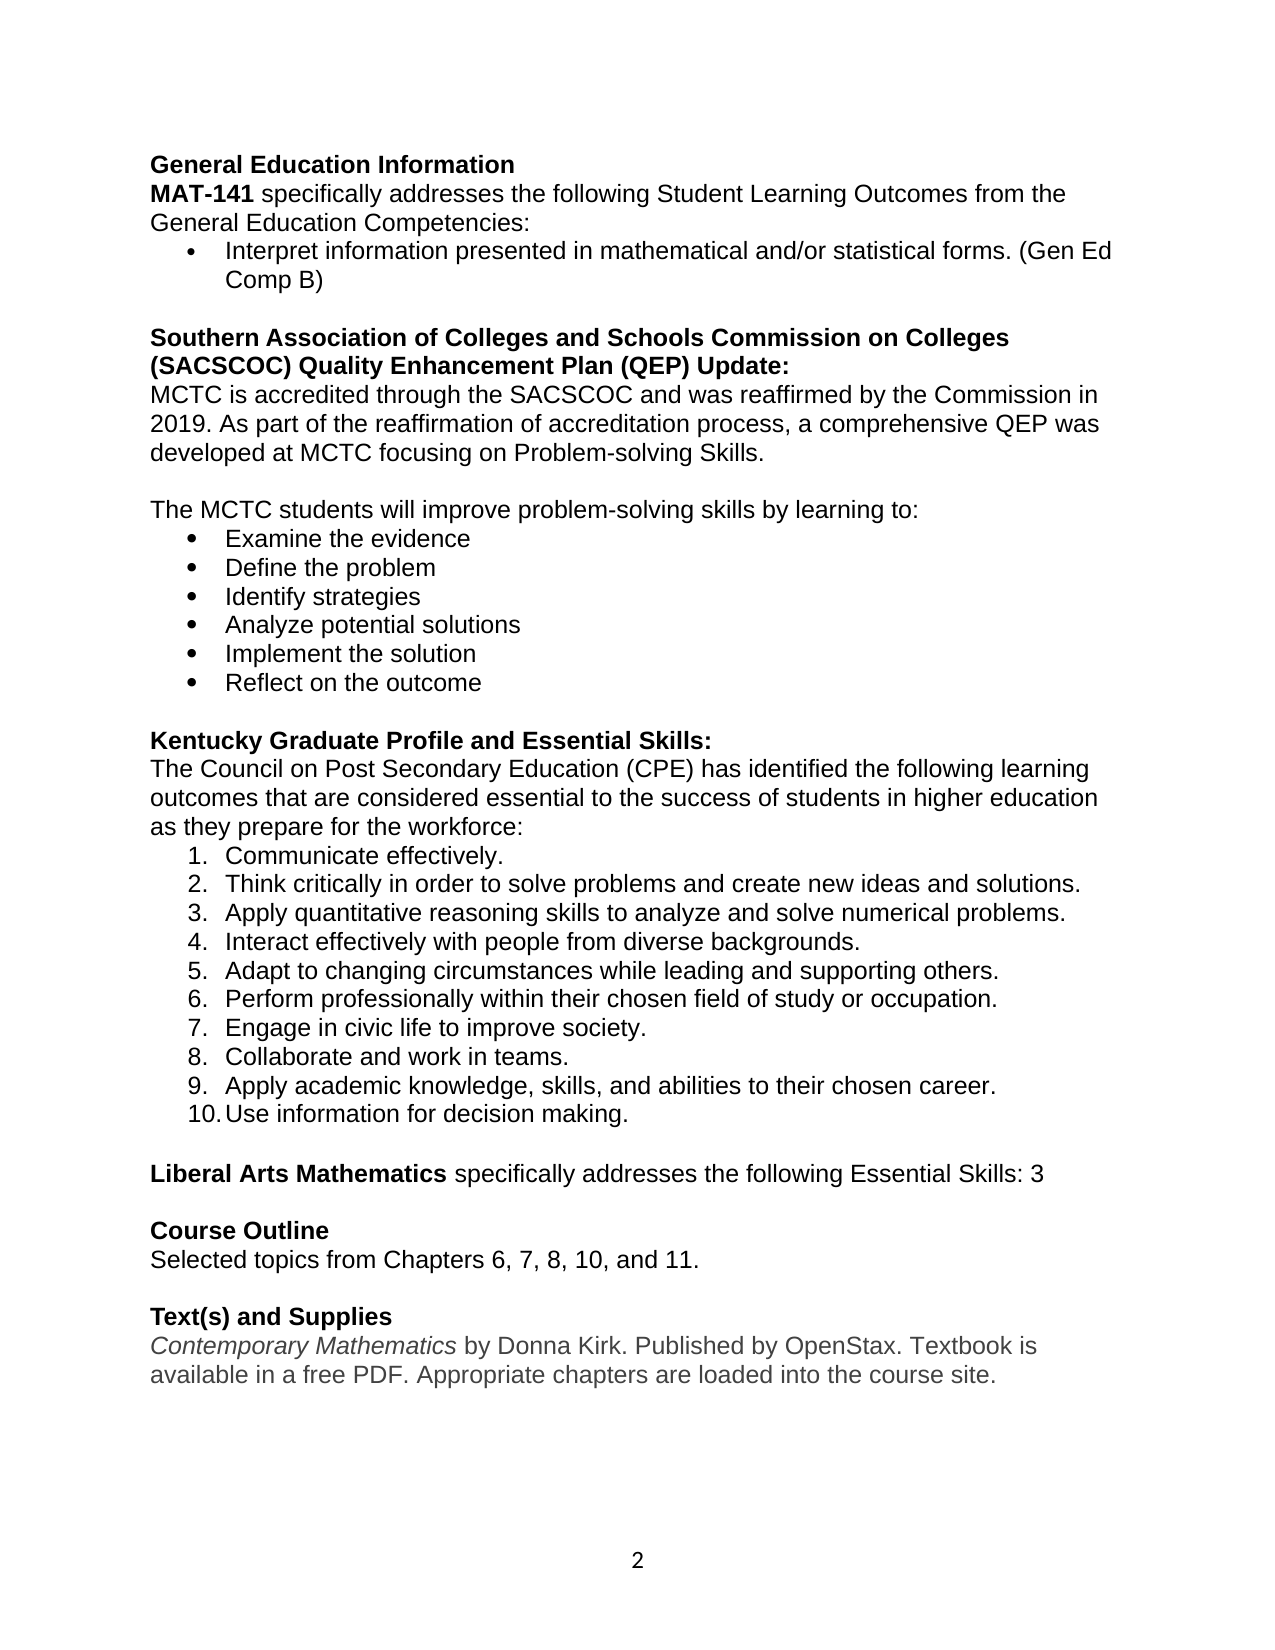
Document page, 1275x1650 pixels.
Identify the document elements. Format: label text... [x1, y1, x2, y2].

list Think critically in order to solve problems and create new ideas and solutions. [187, 869, 1125, 898]
list Reflect on the outcome [187, 668, 1125, 697]
list Apply academic knowledge, skills, and abilities to their chosen career. [187, 1071, 1125, 1099]
text MCTC is accredited through the SACSCOC and was reaffirmed by the Commission in 2019. As part of the reaffirmation of accreditation process, a comprehensive QEP was developed at MCTC focusing on Problem-solving Skills. [150, 380, 1125, 466]
list Adapt to changing circumstances while leading and supporting others. [187, 956, 1125, 984]
list Communicate effectively. [187, 841, 1125, 869]
list Implement the solution [187, 639, 1125, 668]
subtitle Southern Association of Colleges and Schools Commission on Colleges (SACSCOC) Quality Enhancement Plan (QEP) Update: [150, 322, 1125, 380]
text Liberal Arts Mathematics specifically addresses the following Essential Skills: 3 [150, 1159, 1125, 1187]
subtitle Kentucky Graduate Profile and Essential Skills: [150, 726, 1125, 754]
text MAT-141 specifically addresses the following Student Learning Outcomes from the General Education Competencies: [150, 179, 1125, 236]
subtitle General Education Information [150, 150, 1125, 179]
list Examine the evidence [187, 524, 1125, 553]
list Perform professionally within their chosen field of study or occupation. [187, 984, 1125, 1013]
list Use information for decision making. [187, 1099, 1125, 1159]
list Interact effectively with people from diverse backgrounds. [187, 927, 1125, 956]
subtitle Course Outline [150, 1216, 1125, 1245]
list Analyze potential solutions [187, 610, 1125, 639]
subtitle Text(s) and Supplies [150, 1302, 1125, 1331]
list Apply quantitative reasoning skills to analyze and solve numerical problems. [187, 898, 1125, 927]
text The Council on Post Secondary Education (CPE) has identified the following learning outcomes that are considered essential to the success of students in higher education as they prepare for the workforce: [150, 754, 1125, 841]
text Selected topics from Chapters 6, 7, 8, 10, and 11. [150, 1245, 1125, 1274]
list Interpret information presented in mathematical and/or statistical forms. (Gen Ed Comp B) [187, 236, 1125, 294]
list Define the problem [187, 553, 1125, 581]
text The MCTC students will improve problem-solving skills by learning to: [150, 495, 1125, 524]
list Collaborate and work in teams. [187, 1042, 1125, 1071]
list Identify strategies [187, 581, 1125, 610]
list Engage in civic life to improve society. [187, 1013, 1125, 1042]
